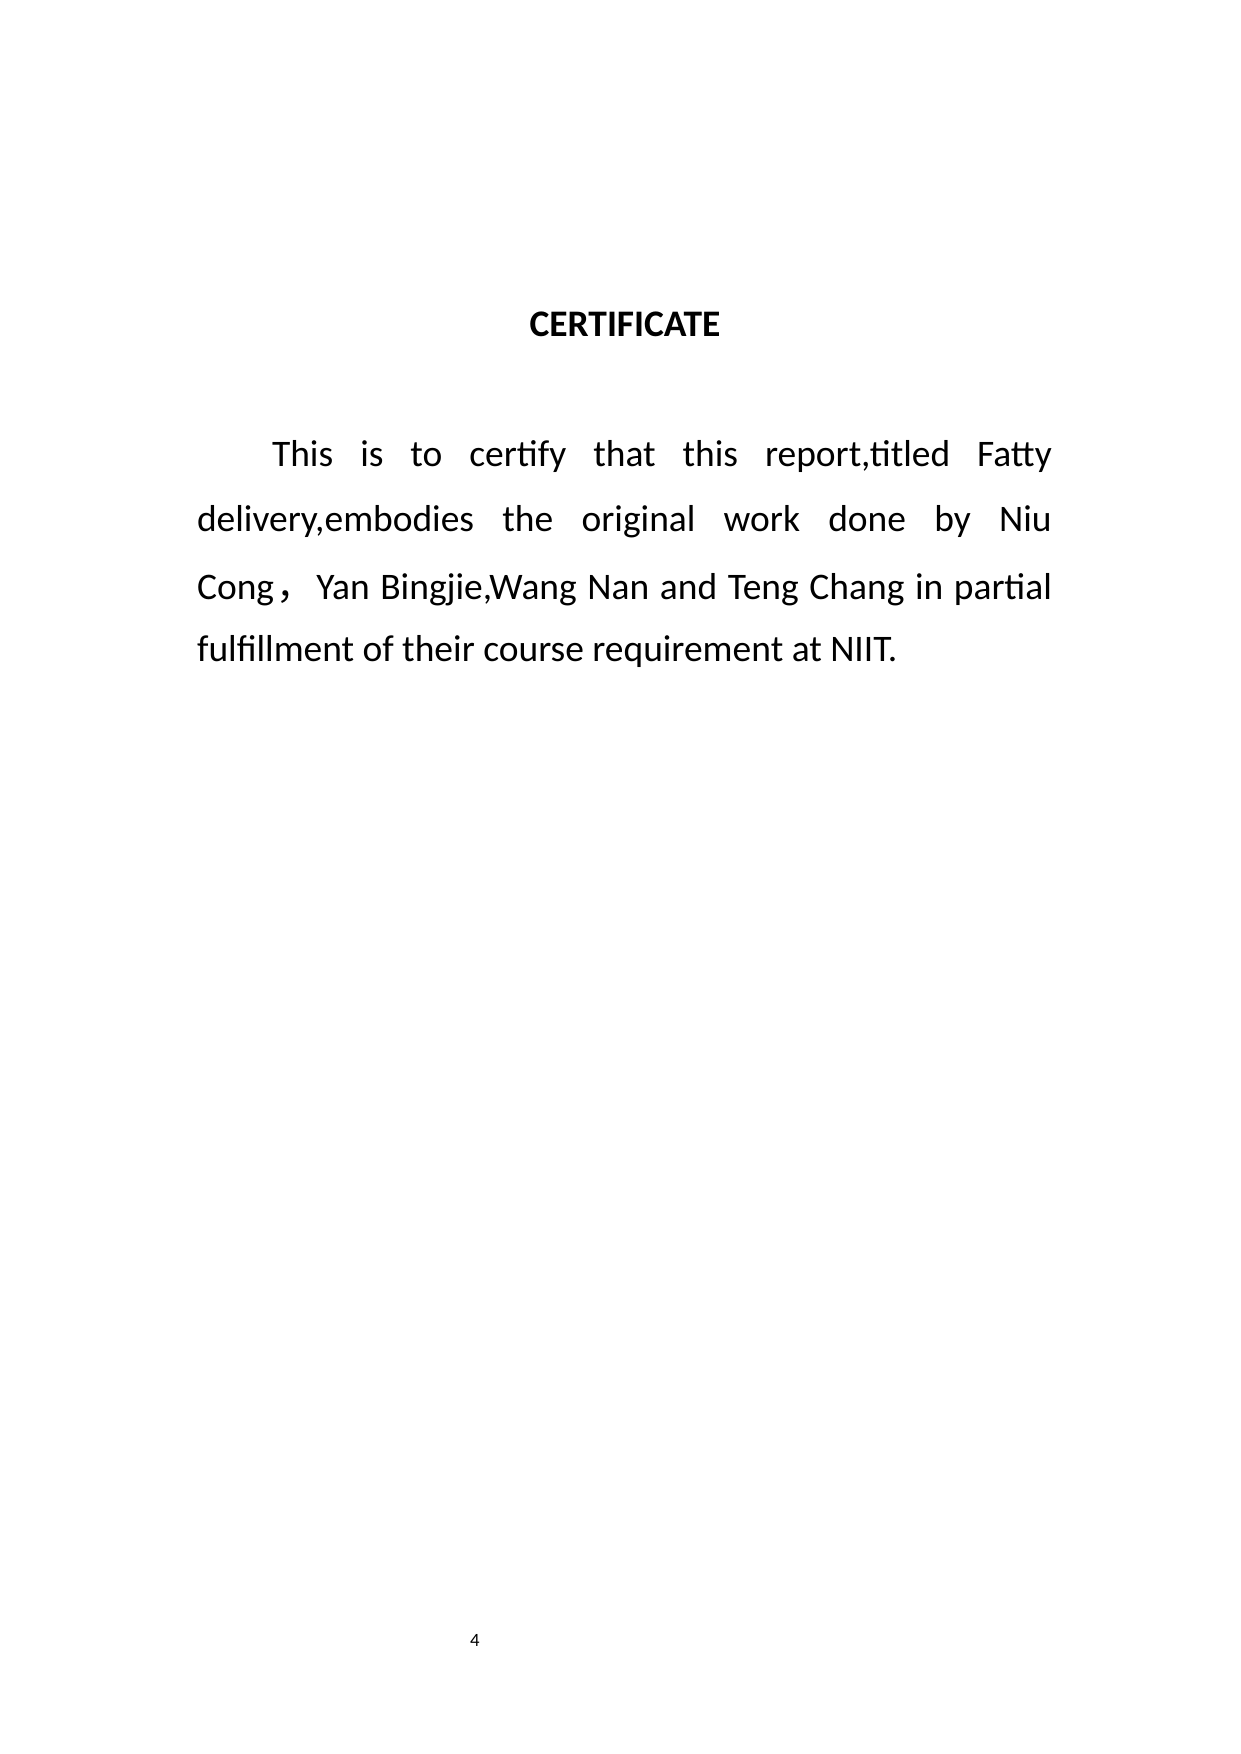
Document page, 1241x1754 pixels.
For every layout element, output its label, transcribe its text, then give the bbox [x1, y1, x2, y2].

text CERTIFICATE [197, 291, 1053, 356]
text This is to certify that this report,titled Fatty delivery,embodies the original work done by Niu Cong，Yan Bingjie,Wang Nan and Teng Chang in partial fulfillment of their course requirement at NIIT. [197, 421, 1053, 681]
